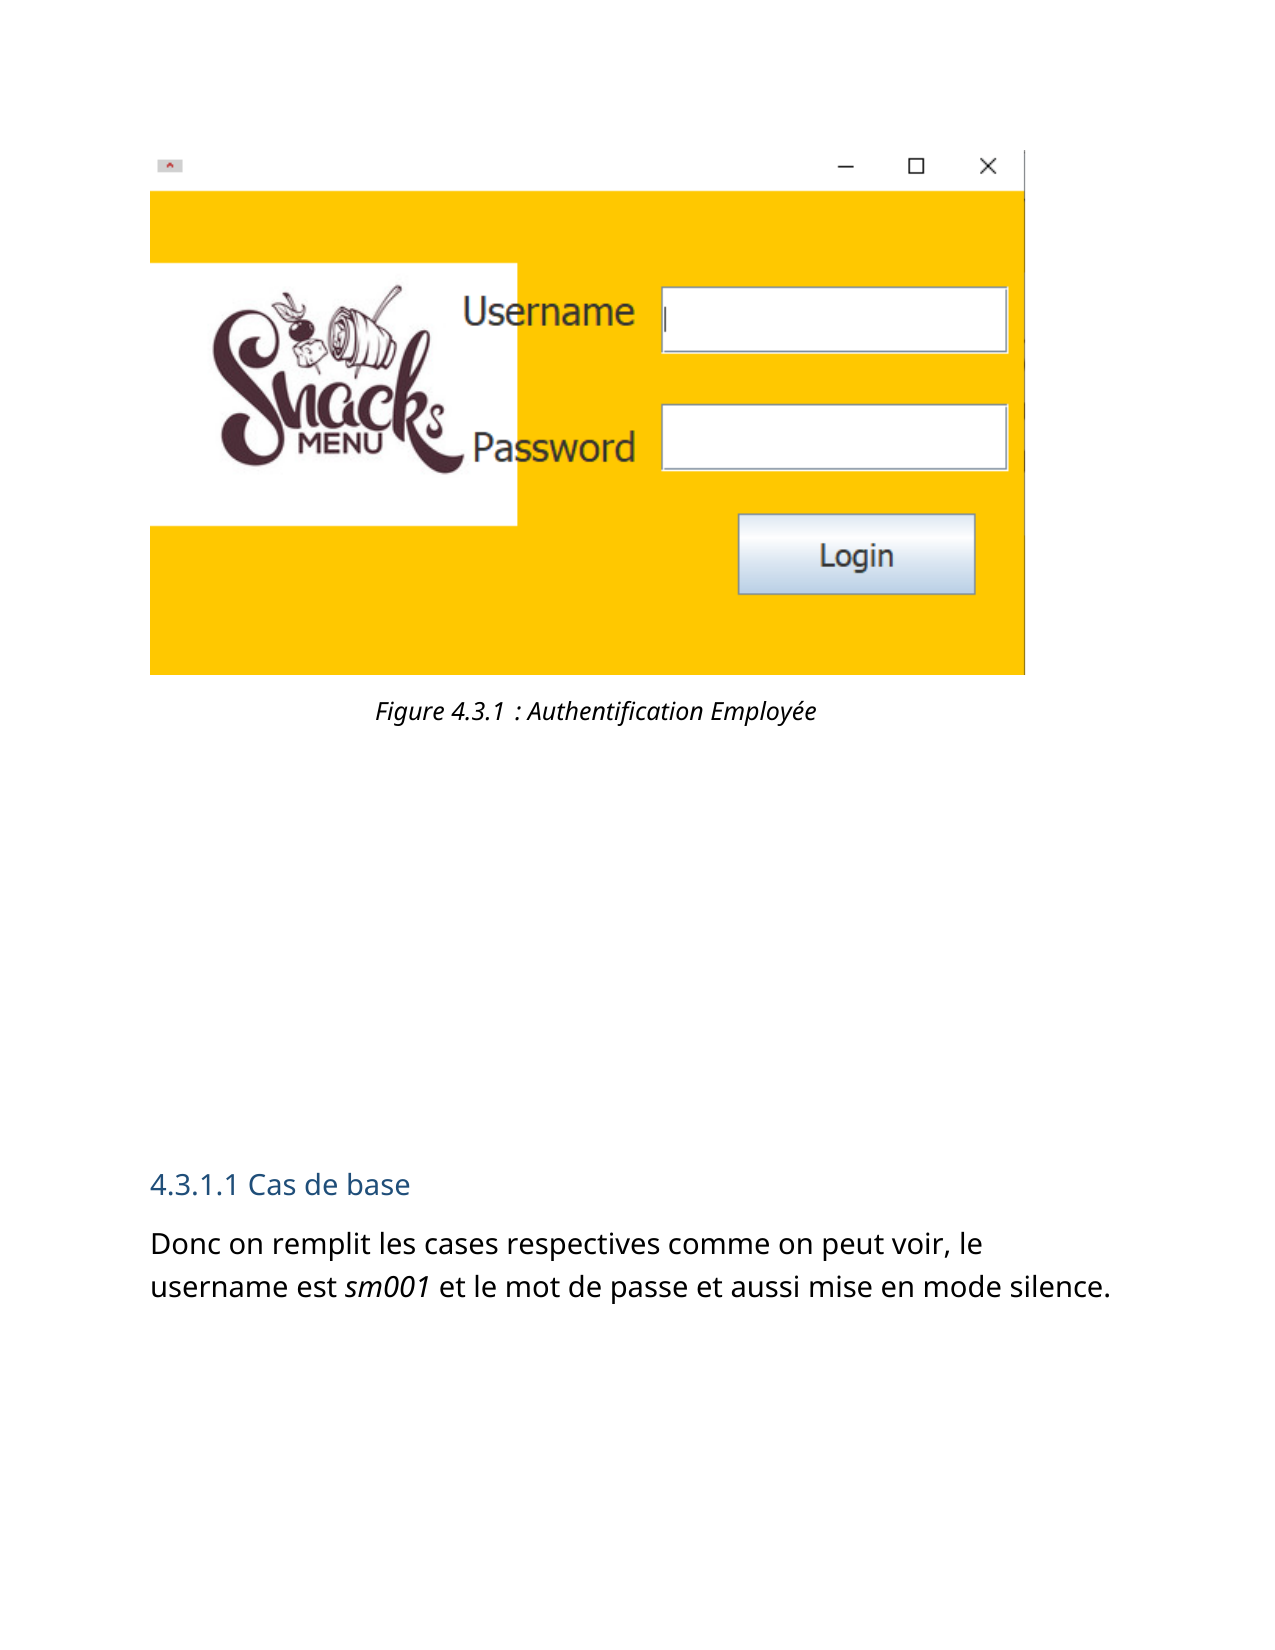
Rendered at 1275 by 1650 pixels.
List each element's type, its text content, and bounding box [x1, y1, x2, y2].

text Donc on remplit les cases respectives comme on peut voir, le username est sm001 et le mot de passe et aussi mise en mode silence. [150, 1223, 1125, 1306]
text Figure 4.3.1 : Authentification Employée [150, 694, 1125, 728]
text 4.3.1.1 Cas de base [150, 1164, 1125, 1204]
picture [150, 150, 1025, 675]
